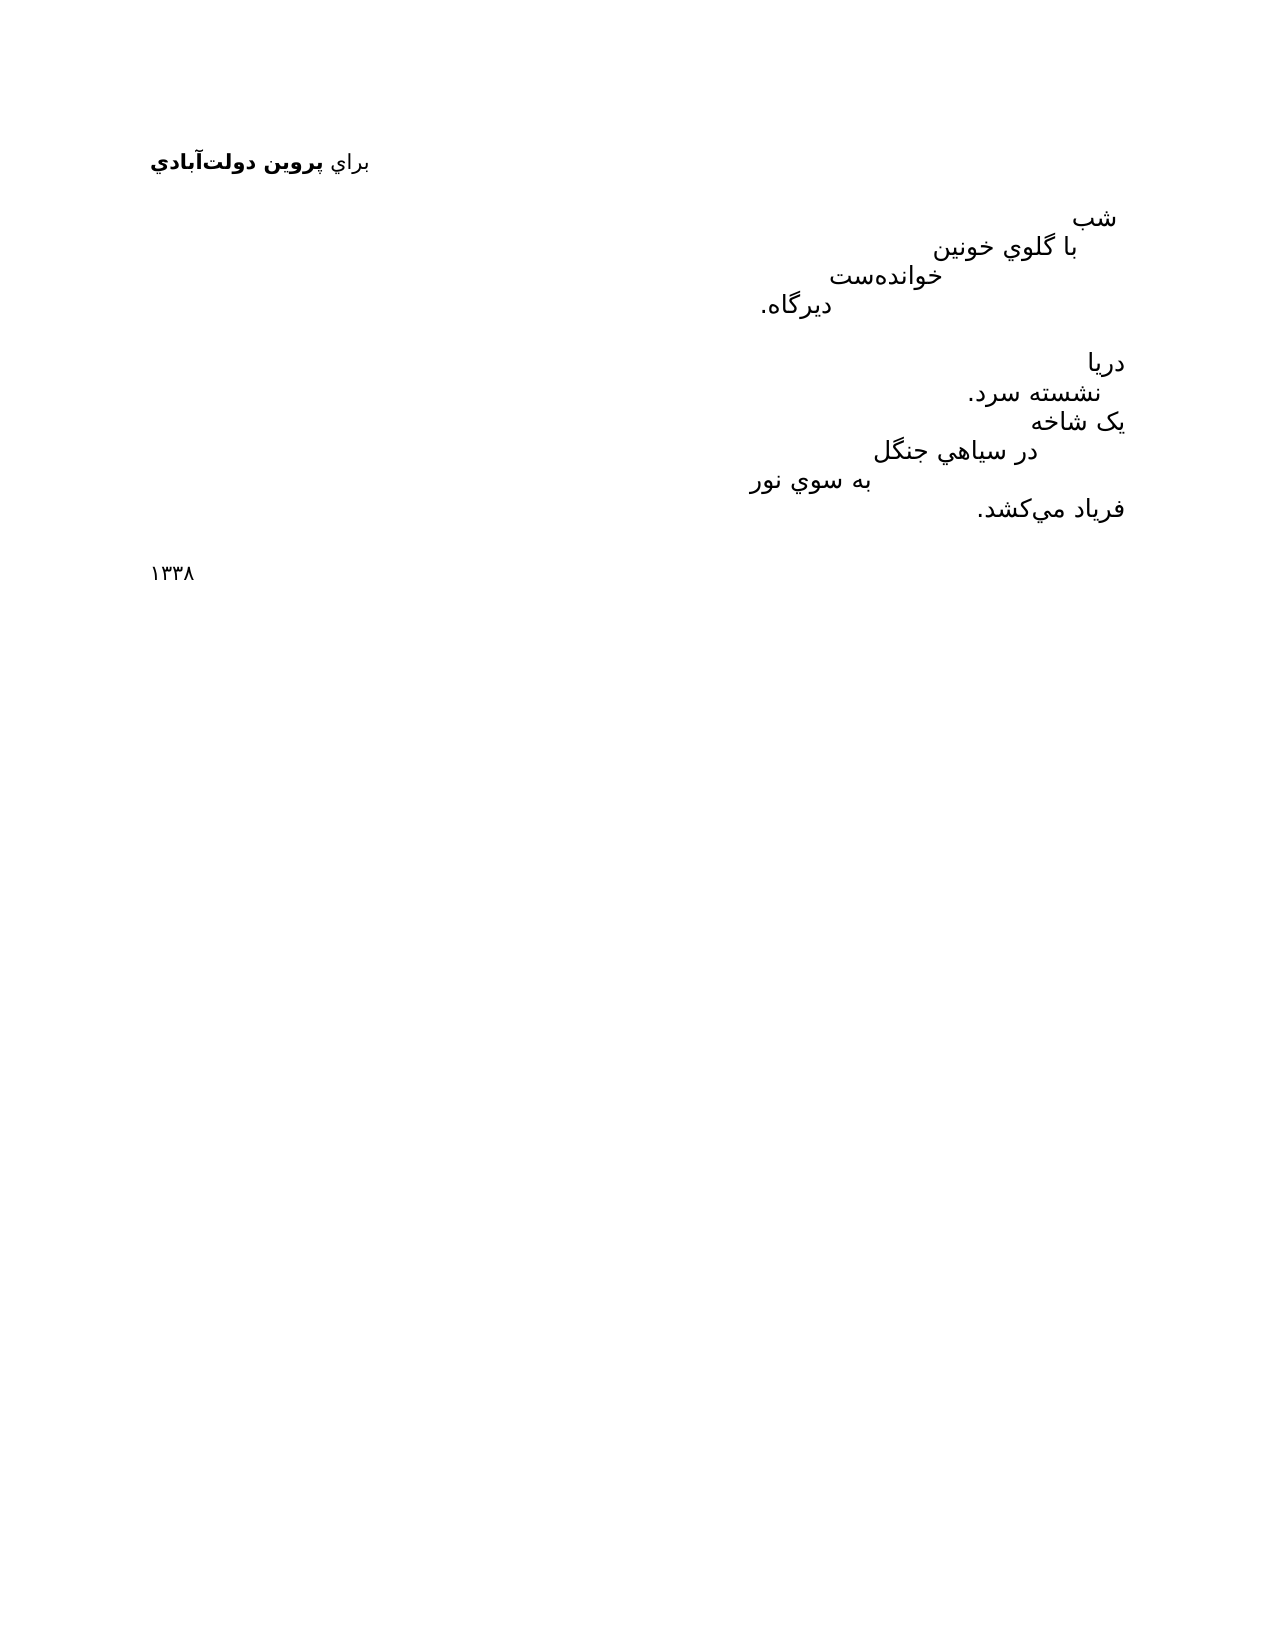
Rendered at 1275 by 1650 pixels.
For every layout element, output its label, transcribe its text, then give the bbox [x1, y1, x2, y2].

text با گلوي خونين [150, 232, 1125, 261]
text خوانده‌ست [150, 261, 1125, 290]
text فرياد مي‌کشد. [150, 494, 1125, 523]
text يک شاخه [150, 407, 1125, 436]
text دريا [150, 348, 1125, 378]
text به سوي نور [150, 465, 1125, 494]
text براي پروين دولت‌آبادي [150, 150, 1125, 174]
text شب [150, 203, 1125, 232]
text ۱۳۳۸ [150, 561, 1125, 585]
text نشسته سرد. [150, 378, 1125, 407]
text ديرگاه. [150, 290, 1125, 319]
text در سياهي جنگل [150, 436, 1125, 465]
